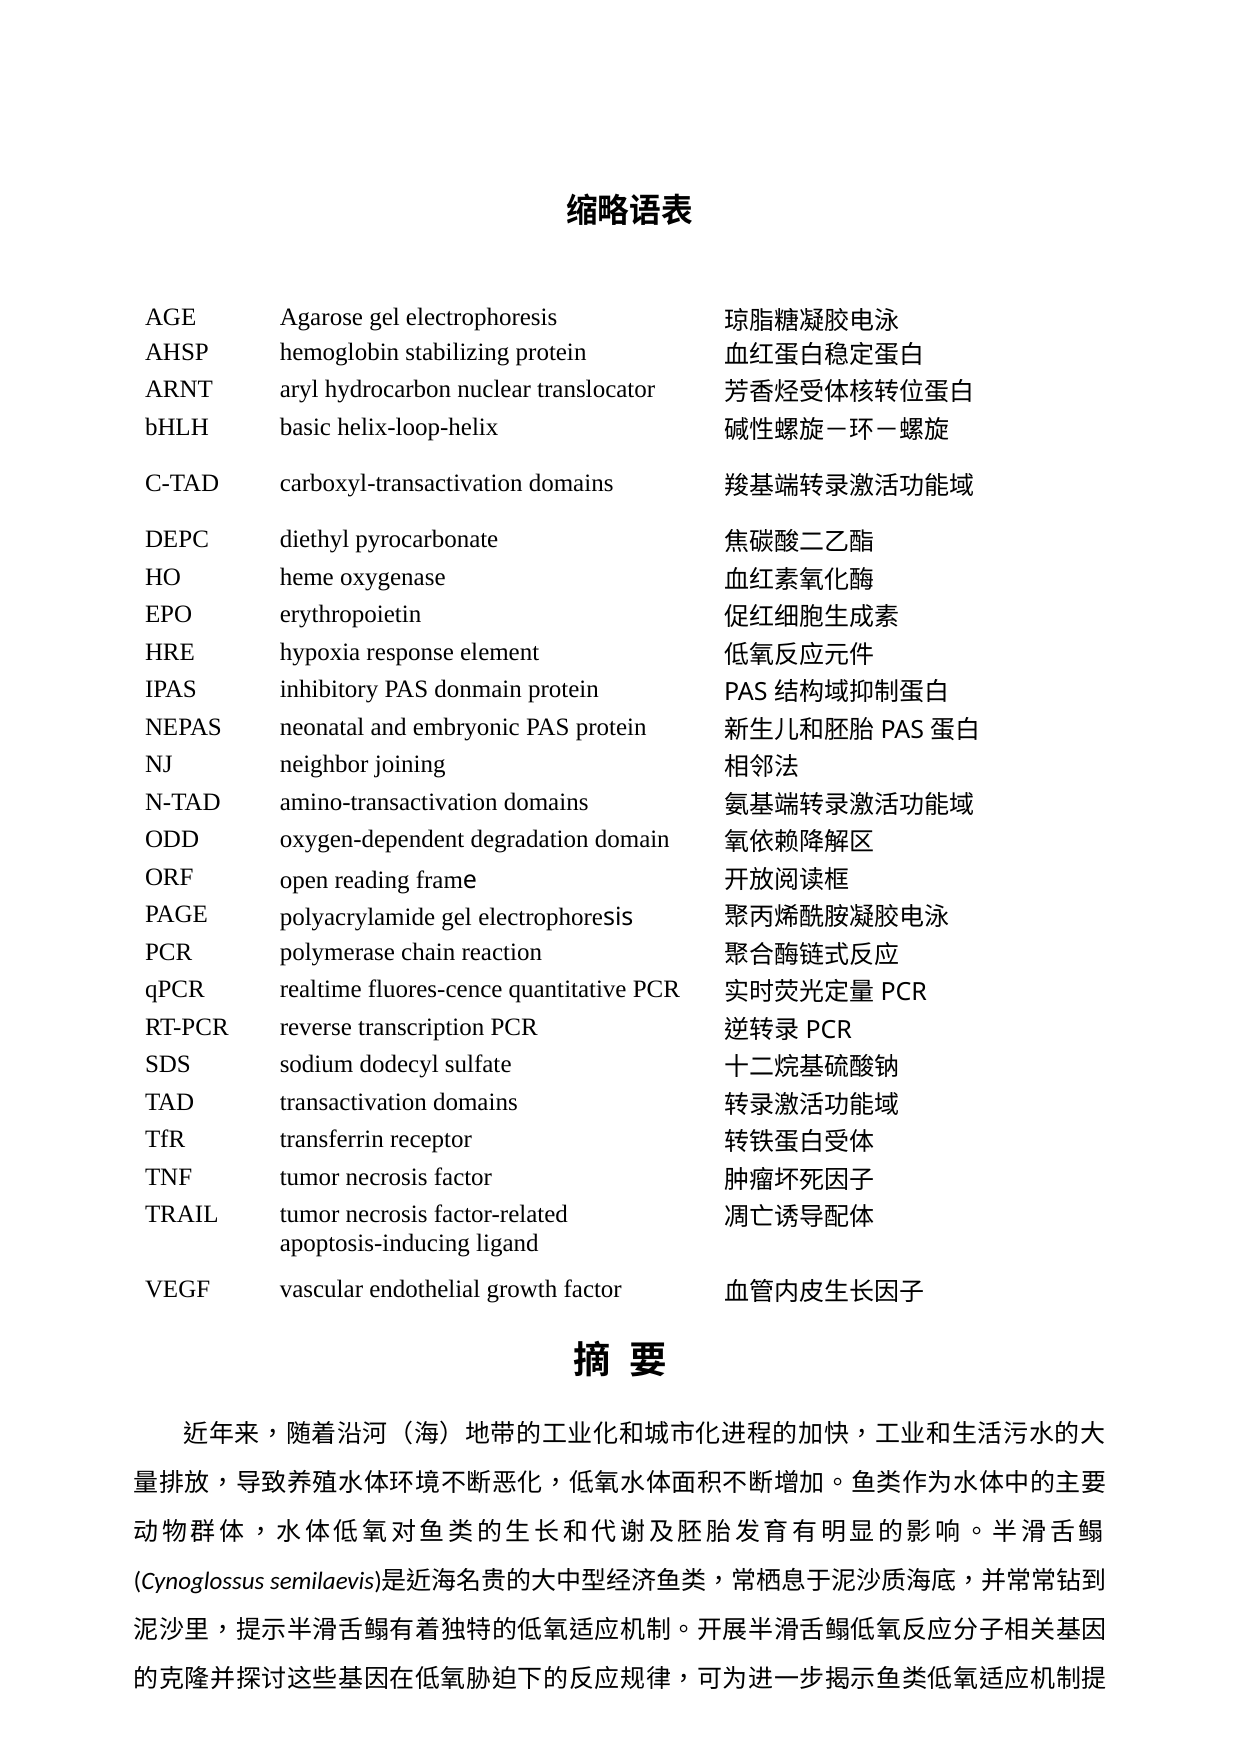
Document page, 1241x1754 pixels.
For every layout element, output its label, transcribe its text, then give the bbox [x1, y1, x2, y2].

table_cell TfR [145, 1124, 279, 1162]
table_cell inhibitory PAS donmain protein [280, 674, 724, 712]
table_cell PAS 结构域抑制蛋白 [724, 674, 1009, 712]
table_cell SDS [145, 1049, 279, 1087]
table_cell realtime fluores-cence quantitative PCR [280, 974, 724, 1012]
table_cell C-TAD [145, 468, 279, 524]
table_cell 血管内皮生长因子 [724, 1274, 1009, 1308]
table_cell 开放阅读框 [724, 862, 1009, 899]
table_cell polymerase chain reaction [280, 937, 724, 974]
table_cell RT-PCR [145, 1012, 279, 1049]
table_cell aryl hydrocarbon nuclear translocator [280, 374, 724, 412]
table_cell 凋亡诱导配体 [724, 1199, 1009, 1274]
table_cell 焦碳酸二乙酯 [724, 524, 1009, 562]
table_cell 转铁蛋白受体 [724, 1124, 1009, 1162]
table_cell EPO [145, 599, 279, 637]
table_cell hemoglobin stabilizing protein [280, 337, 724, 374]
table_cell 肿瘤坏死因子 [724, 1162, 1009, 1199]
table_cell N-TAD [145, 787, 279, 824]
table_cell amino-transactivation domains [280, 787, 724, 824]
table_cell TAD [145, 1087, 279, 1124]
table_cell 聚丙烯酰胺凝胶电泳 [724, 899, 1009, 937]
table_cell transactivation domains [280, 1087, 724, 1124]
table_cell ORF [145, 862, 279, 899]
table_cell 新生儿和胚胎 PAS 蛋白 [724, 712, 1009, 749]
table_cell 芳香烃受体核转位蛋白 [724, 374, 1009, 412]
table_cell AHSP [145, 337, 279, 374]
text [133, 1401, 1107, 1695]
table_header 琼脂糖凝胶电泳 [724, 303, 1009, 337]
table_cell IPAS [145, 674, 279, 712]
text 摘 要 [133, 1332, 1107, 1384]
table_cell TRAIL [145, 1199, 279, 1274]
table_cell PCR [145, 937, 279, 974]
table_cell PAGE [145, 899, 279, 937]
table_cell DEPC [145, 524, 279, 562]
table_cell 血红素氧化酶 [724, 562, 1009, 599]
table_cell 相邻法 [724, 749, 1009, 787]
table_cell neonatal and embryonic PAS protein [280, 712, 724, 749]
table_cell 实时荧光定量 PCR [724, 974, 1009, 1012]
table_cell oxygen-dependent degradation domain [280, 824, 724, 862]
table_cell NJ [145, 749, 279, 787]
table_cell 聚合酶链式反应 [724, 937, 1009, 974]
table_cell 氨基端转录激活功能域 [724, 787, 1009, 824]
table_cell 十二烷基硫酸钠 [724, 1049, 1009, 1087]
table_cell 低氧反应元件 [724, 637, 1009, 674]
table_cell qPCR [145, 974, 279, 1012]
table_cell reverse transcription PCR [280, 1012, 724, 1049]
table_cell ARNT [145, 374, 279, 412]
table_cell NEPAS [145, 712, 279, 749]
table_cell open reading frame [280, 862, 724, 899]
table_cell 碱性螺旋－环－螺旋 [724, 412, 1009, 468]
table_cell 促红细胞生成素 [724, 599, 1009, 637]
table_cell sodium dodecyl sulfate [280, 1049, 724, 1087]
table_cell polyacrylamide gel electrophoresis [280, 899, 724, 937]
table_cell diethyl pyrocarbonate [280, 524, 724, 562]
table_header Agarose gel electrophoresis [280, 303, 724, 337]
table_cell heme oxygenase [280, 562, 724, 599]
table_cell tumor necrosis factor-related apoptosis-inducing ligand [280, 1199, 724, 1274]
table_cell 转录激活功能域 [724, 1087, 1009, 1124]
table_cell hypoxia response element [280, 637, 724, 674]
table_cell basic helix-loop-helix [280, 412, 724, 468]
table_cell 逆转录 PCR [724, 1012, 1009, 1049]
table_cell neighbor joining [280, 749, 724, 787]
table_cell TNF [145, 1162, 279, 1199]
table_cell erythropoietin [280, 599, 724, 637]
table_cell ODD [145, 824, 279, 862]
table_cell transferrin receptor [280, 1124, 724, 1162]
table_cell 血红蛋白稳定蛋白 [724, 337, 1009, 374]
table_cell bHLH [145, 412, 279, 468]
table_cell 羧基端转录激活功能域 [724, 468, 1009, 524]
table_cell 氧依赖降解区 [724, 824, 1009, 862]
table_cell tumor necrosis factor [280, 1162, 724, 1199]
table_cell VEGF [145, 1274, 279, 1308]
table_header AGE [145, 303, 279, 337]
table_cell carboxyl-transactivation domains [280, 468, 724, 524]
table_cell HO [145, 562, 279, 599]
table_cell vascular endothelial growth factor [280, 1274, 724, 1308]
table_cell HRE [145, 637, 279, 674]
text 缩略语表 [357, 184, 901, 232]
